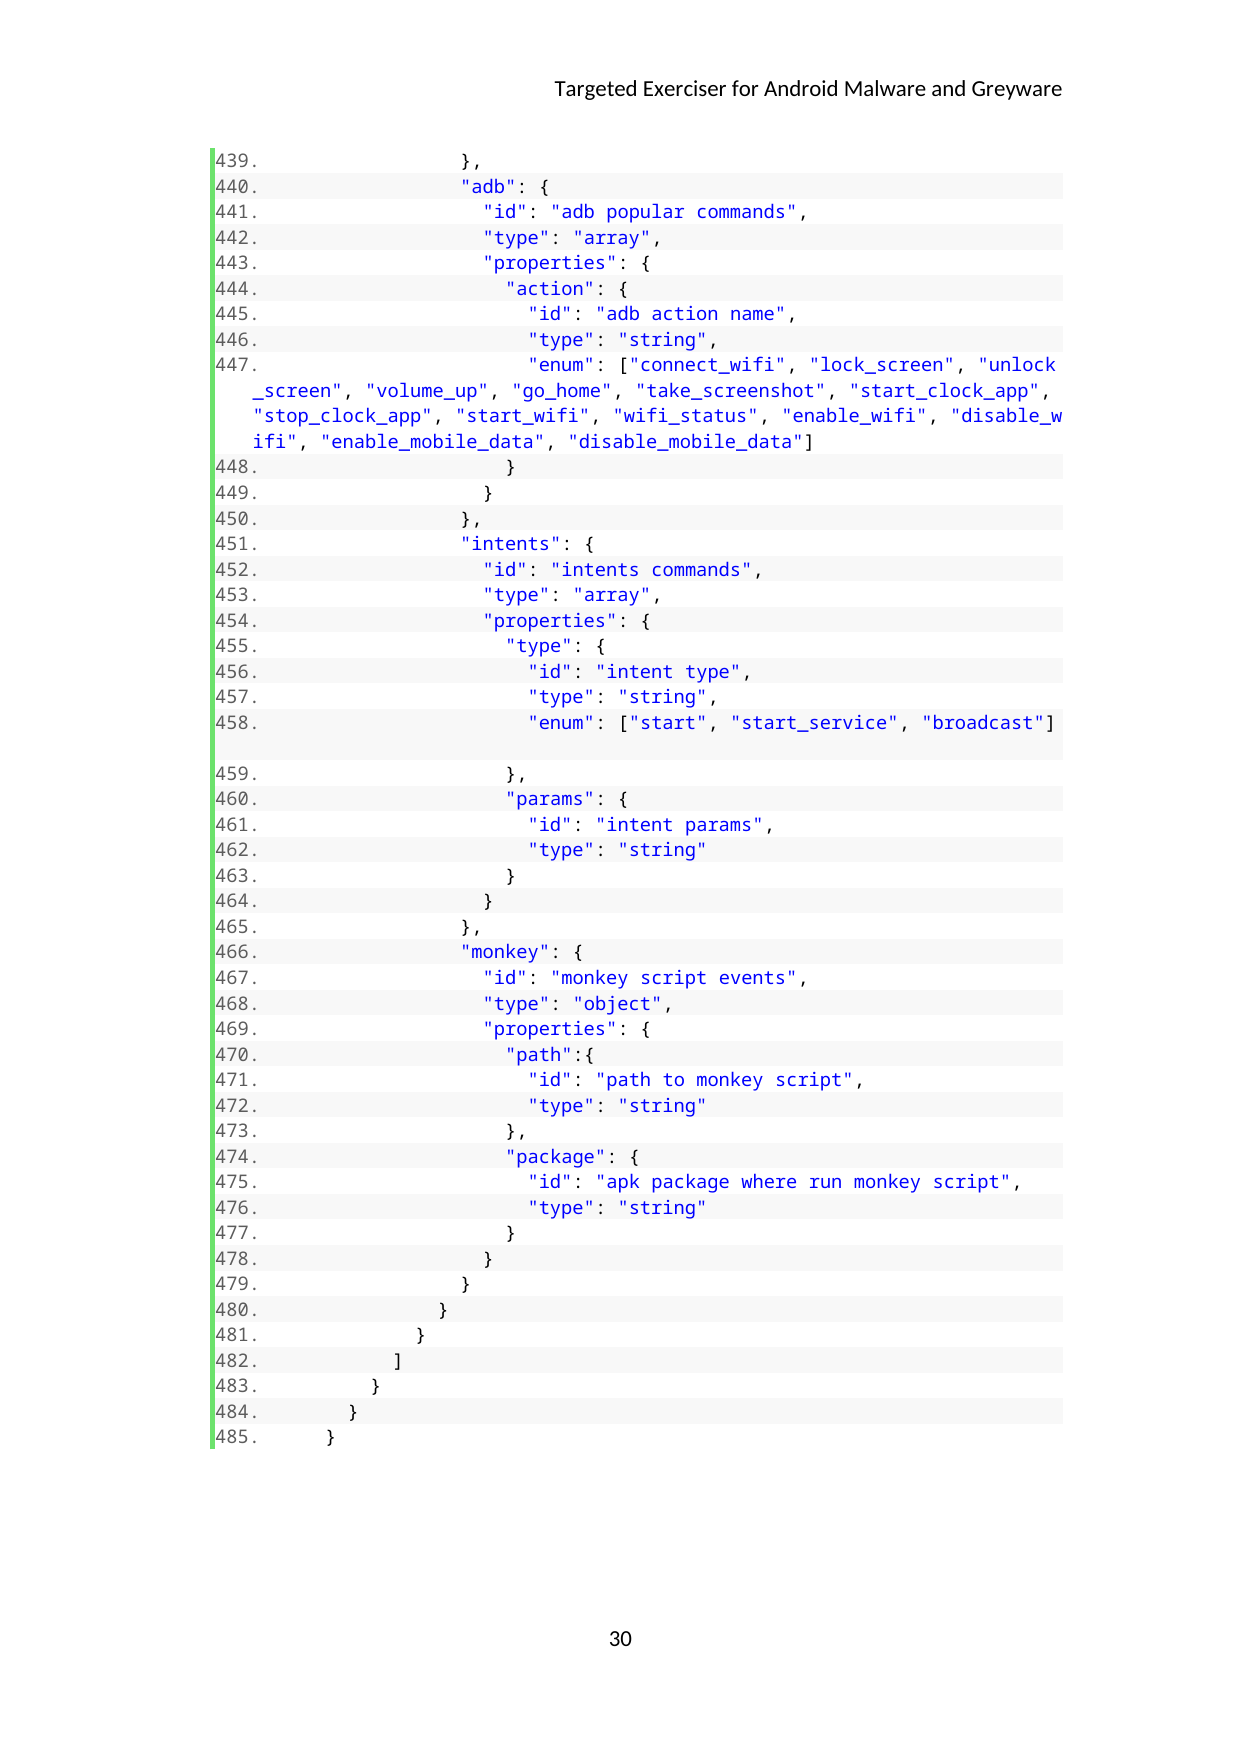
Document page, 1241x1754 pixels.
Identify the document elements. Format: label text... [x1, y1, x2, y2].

list "monkey": { [215, 939, 1063, 964]
list "id": "intent params", [215, 811, 1063, 837]
list "path":{ [215, 1041, 1063, 1066]
list } [215, 1271, 1063, 1296]
list "package": { [215, 1143, 1063, 1168]
list "type": "array", [215, 581, 1063, 607]
list "id": "intent type", [215, 658, 1063, 683]
list "type": "string", [215, 683, 1063, 709]
list }, [215, 913, 1063, 939]
list "intents": { [215, 530, 1063, 556]
list } [215, 1398, 1063, 1424]
list "type": "string", [215, 326, 1063, 352]
list }, [215, 505, 1063, 530]
list "adb": { [215, 173, 1063, 199]
list "type": "object", [215, 990, 1063, 1015]
list } [215, 888, 1063, 913]
list "id": "intents commands", [215, 556, 1063, 581]
list } [215, 1296, 1063, 1322]
list "id": "adb popular commands", [215, 199, 1063, 224]
list } [215, 1373, 1063, 1398]
list } [215, 862, 1063, 888]
list }, [215, 1117, 1063, 1143]
list } [215, 1322, 1063, 1347]
list "type": "array", [215, 224, 1063, 250]
list "type": "string" [215, 1092, 1063, 1117]
list } [215, 1424, 1063, 1449]
list "id": "path to monkey script", [215, 1066, 1063, 1092]
list ] [215, 1347, 1063, 1373]
list "action": { [215, 275, 1063, 301]
list "type": { [215, 632, 1063, 658]
list "id": "apk package where run monkey script", [215, 1168, 1063, 1194]
list "type": "string" [215, 1194, 1063, 1219]
list "id": "adb action name", [215, 301, 1063, 326]
list }, [215, 760, 1063, 786]
list "properties": { [215, 250, 1063, 275]
list } [215, 1245, 1063, 1271]
list "properties": { [215, 607, 1063, 632]
list "properties": { [215, 1015, 1063, 1041]
list } [215, 1219, 1063, 1245]
list } [215, 454, 1063, 479]
list "id": "monkey script events", [215, 964, 1063, 990]
list }, [215, 148, 1063, 173]
list "params": { [215, 786, 1063, 811]
list "enum": ["connect_wifi", "lock_screen", "unlock_screen", "volume_up", "go_home", "take_screenshot", "start_clock_app", "stop_clock_app", "start_wifi", "wifi_status", "enable_wifi", "disable_wifi", "enable_mobile_data", "disable_mobile_data"] [215, 352, 1063, 454]
list } [215, 479, 1063, 505]
list "type": "string" [215, 837, 1063, 862]
list "enum": ["start", "start_service", "broadcast"] [215, 709, 1063, 760]
